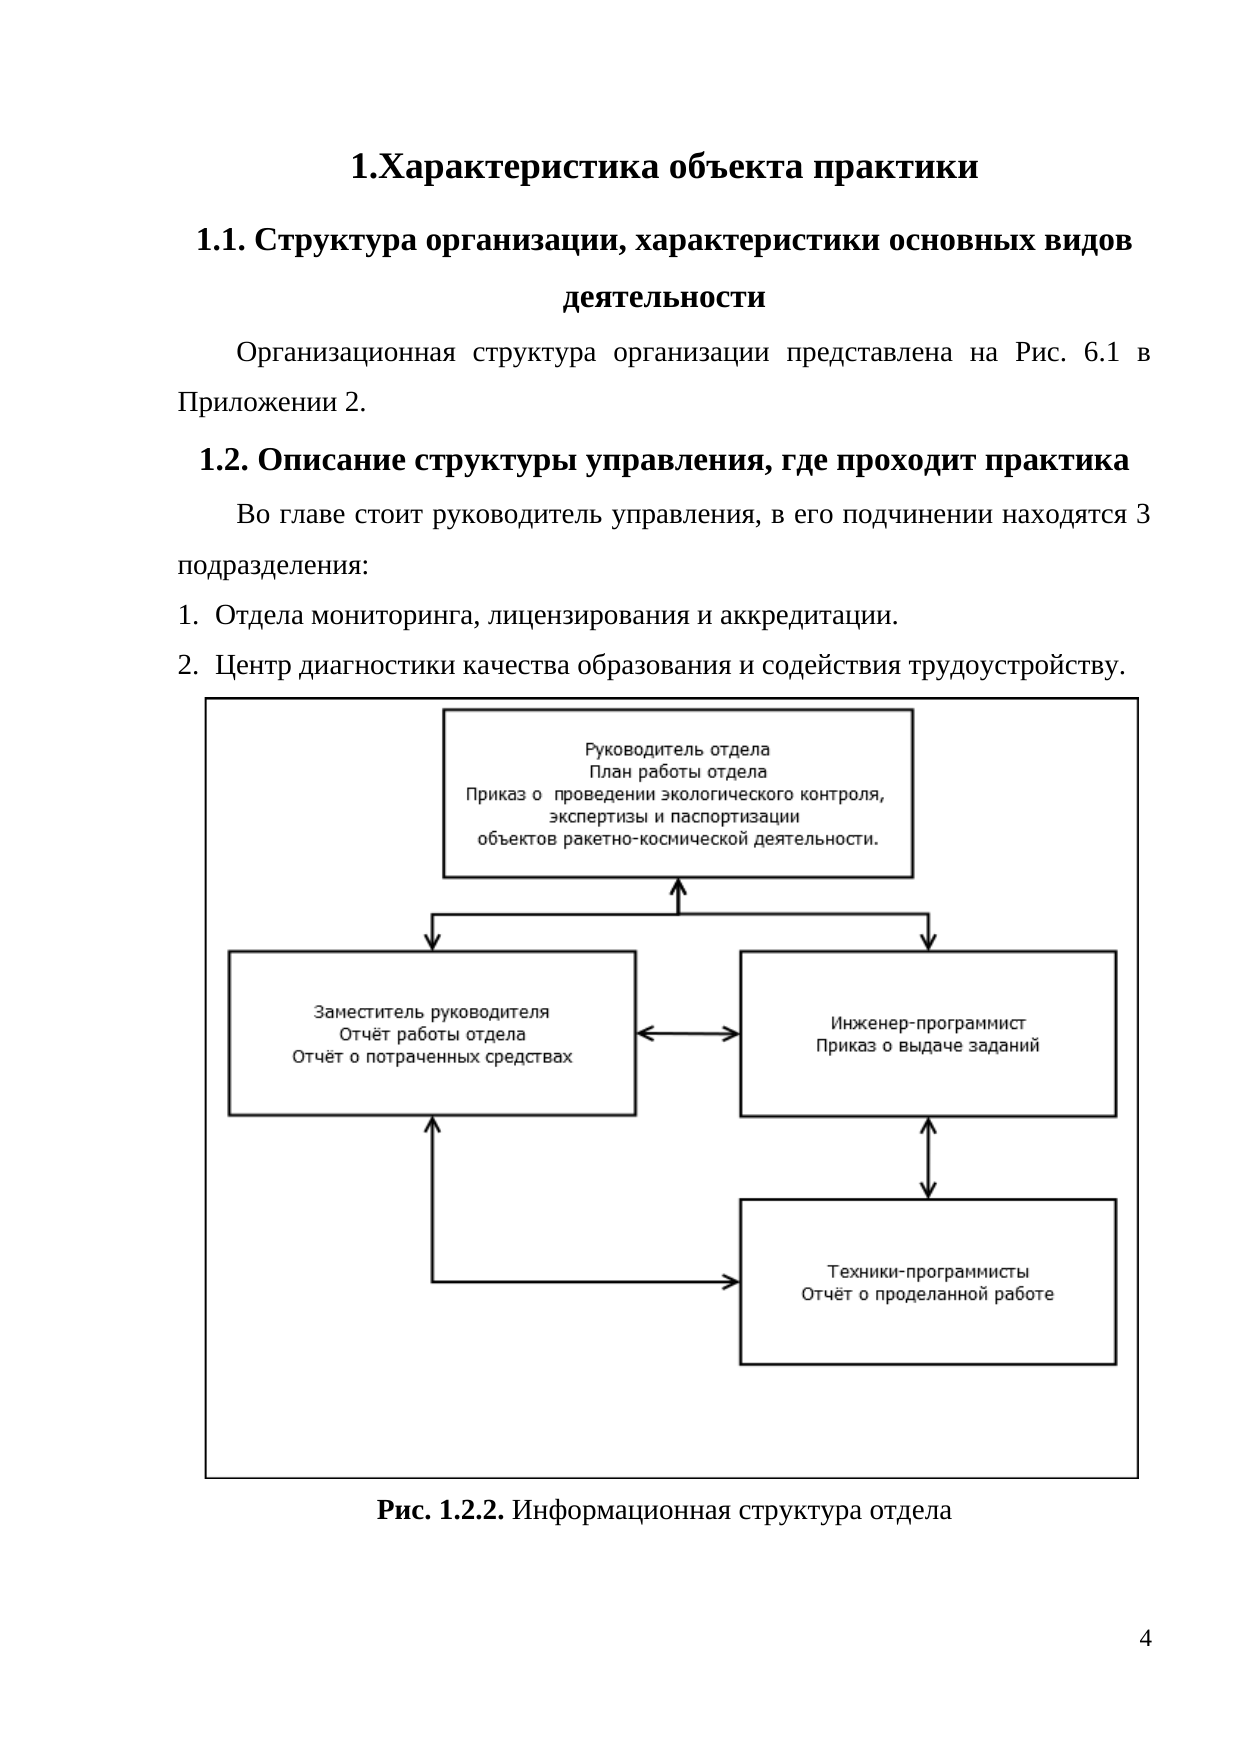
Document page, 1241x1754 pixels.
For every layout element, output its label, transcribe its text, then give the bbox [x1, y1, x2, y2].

text Организационная структура организации представлена на Рис. 6.1 в Приложении 2. [177, 334, 1152, 418]
subtitle 1.2. Описание структуры управления, где проходит практика [177, 439, 1152, 477]
text Рис. 1.2.2. Информационная структура отдела [177, 1492, 1152, 1526]
text Во главе стоит руководитель управления, в его подчинении находятся 3 подразделения: [177, 496, 1152, 580]
subtitle 1.Характеристика объекта практики [177, 143, 1152, 186]
list Центр диагностики качества образования и содействия трудоустройству. [177, 647, 1152, 681]
picture [204, 697, 1139, 1479]
list Отдела мониторинга, лицензирования и аккредитации. [177, 597, 1152, 631]
subtitle 1.1. Структура организации, характеристики основных видов деятельности [177, 219, 1152, 315]
